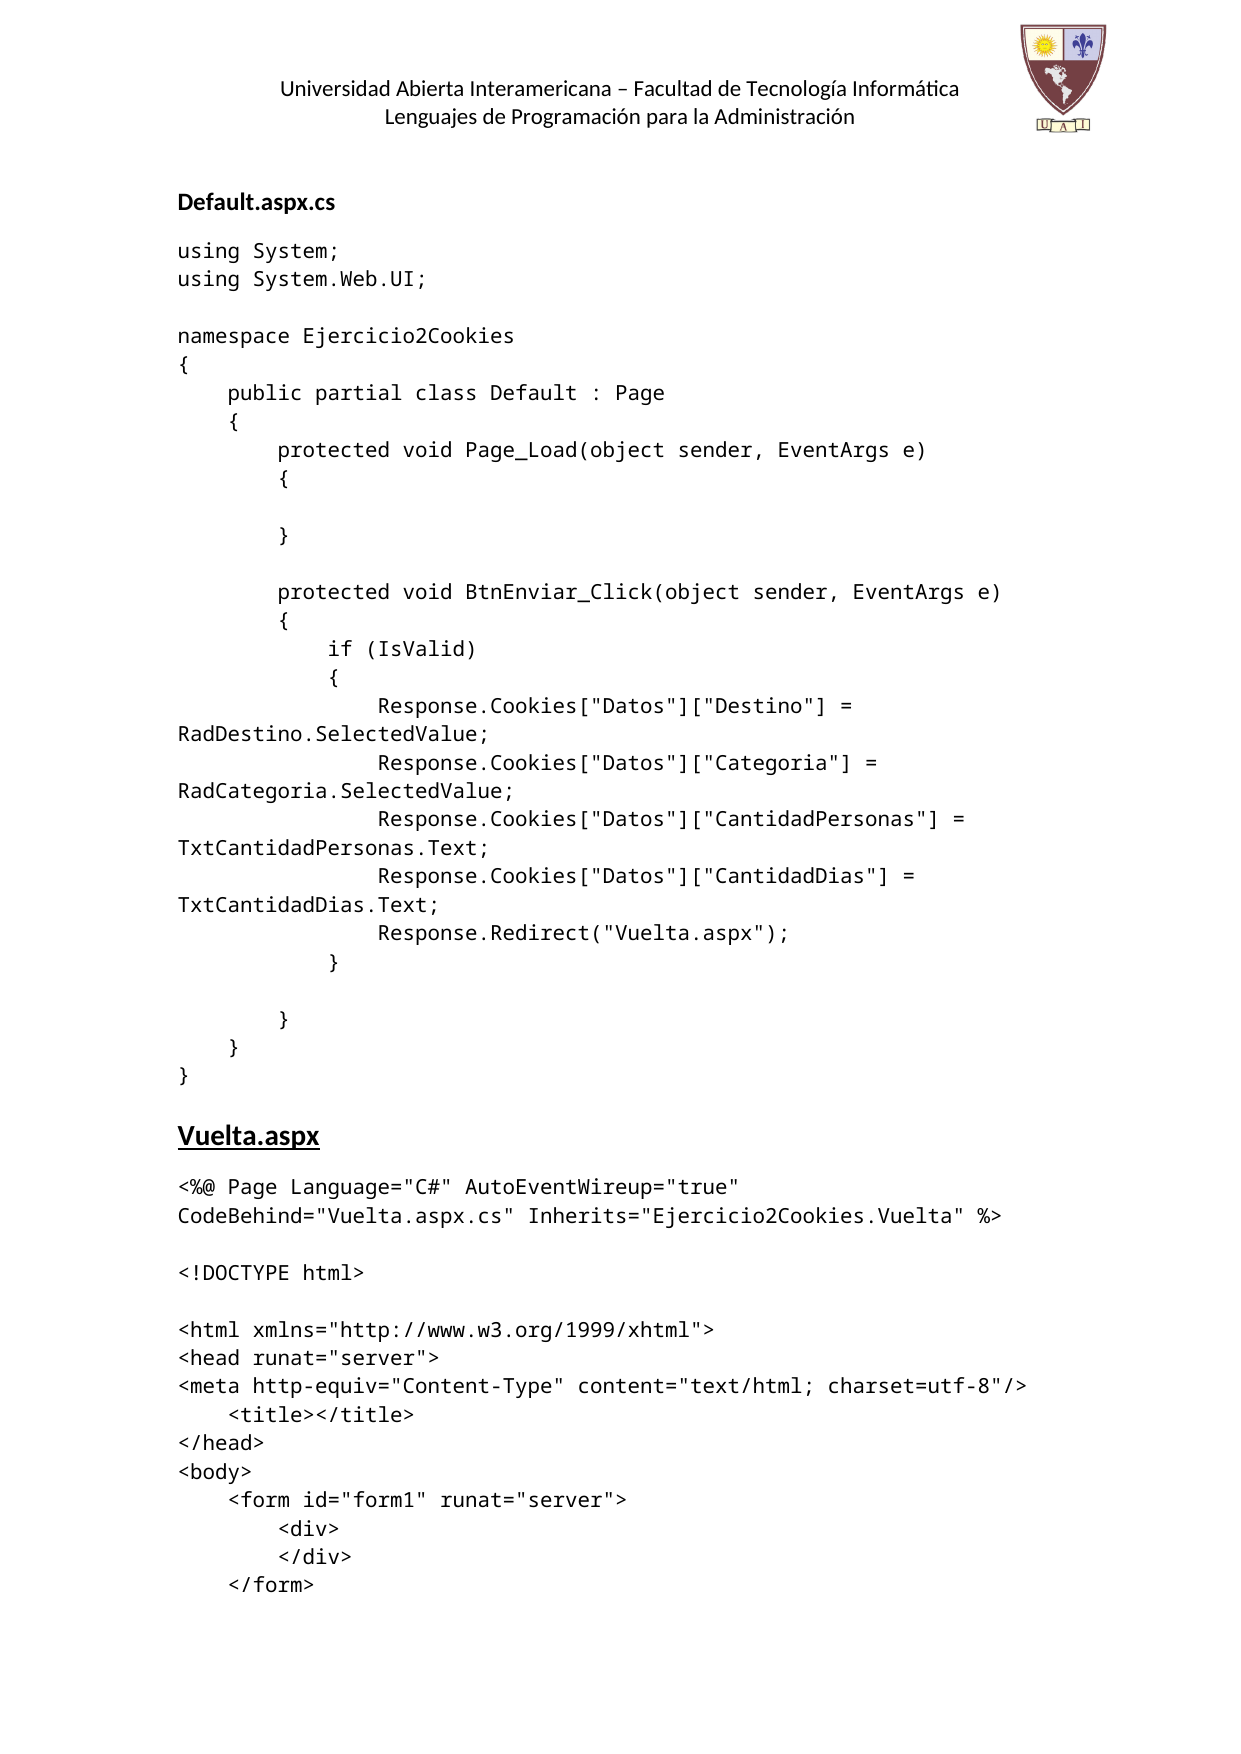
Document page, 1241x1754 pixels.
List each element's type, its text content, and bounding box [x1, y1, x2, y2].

picture [1012, 16, 1110, 132]
text Vuelta.aspx [177, 1117, 1063, 1153]
text namespace Ejercicio2Cookies [177, 321, 1063, 349]
text public partial class Default : Page [177, 378, 1063, 406]
text } [177, 1032, 1063, 1061]
text </div> [177, 1542, 1063, 1571]
text Response.Cookies["Datos"]["CantidadDias"] = TxtCantidadDias.Text; [177, 861, 1063, 918]
text Response.Cookies["Datos"]["Categoria"] = RadCategoria.SelectedValue; [177, 748, 1063, 804]
text </form> [177, 1571, 1063, 1599]
text <head runat="server"> [177, 1343, 1063, 1372]
text { [177, 662, 1063, 691]
text } [177, 520, 1063, 549]
text { [177, 349, 1063, 378]
text using System.Web.UI; [177, 264, 1063, 293]
text <form id="form1" runat="server"> [177, 1485, 1063, 1514]
text </head> [177, 1428, 1063, 1457]
text { [177, 463, 1063, 492]
text Response.Redirect("Vuelta.aspx"); [177, 918, 1063, 947]
text using System; [177, 236, 1063, 264]
text Response.Cookies["Datos"]["Destino"] = RadDestino.SelectedValue; [177, 691, 1063, 748]
text } [177, 1004, 1063, 1032]
text { [177, 406, 1063, 435]
text } [177, 947, 1063, 975]
text protected void BtnEnviar_Click(object sender, EventArgs e) [177, 577, 1063, 606]
text Default.aspx.cs [177, 186, 1063, 217]
text <title></title> [177, 1400, 1063, 1428]
text <div> [177, 1514, 1063, 1542]
text } [177, 1061, 1063, 1089]
text Response.Cookies["Datos"]["CantidadPersonas"] = TxtCantidadPersonas.Text; [177, 804, 1063, 861]
text <html xmlns="http://www.w3.org/1999/xhtml"> [177, 1315, 1063, 1343]
text <!DOCTYPE html> [177, 1258, 1063, 1286]
text <%@ Page Language="C#" AutoEventWireup="true" CodeBehind="Vuelta.aspx.cs" Inherits="Ejercicio2Cookies.Vuelta" %> [177, 1172, 1063, 1229]
text protected void Page_Load(object sender, EventArgs e) [177, 435, 1063, 463]
text <meta http-equiv="Content-Type" content="text/html; charset=utf-8"/> [177, 1372, 1063, 1400]
text <body> [177, 1457, 1063, 1485]
text if (IsValid) [177, 634, 1063, 662]
text { [177, 606, 1063, 634]
